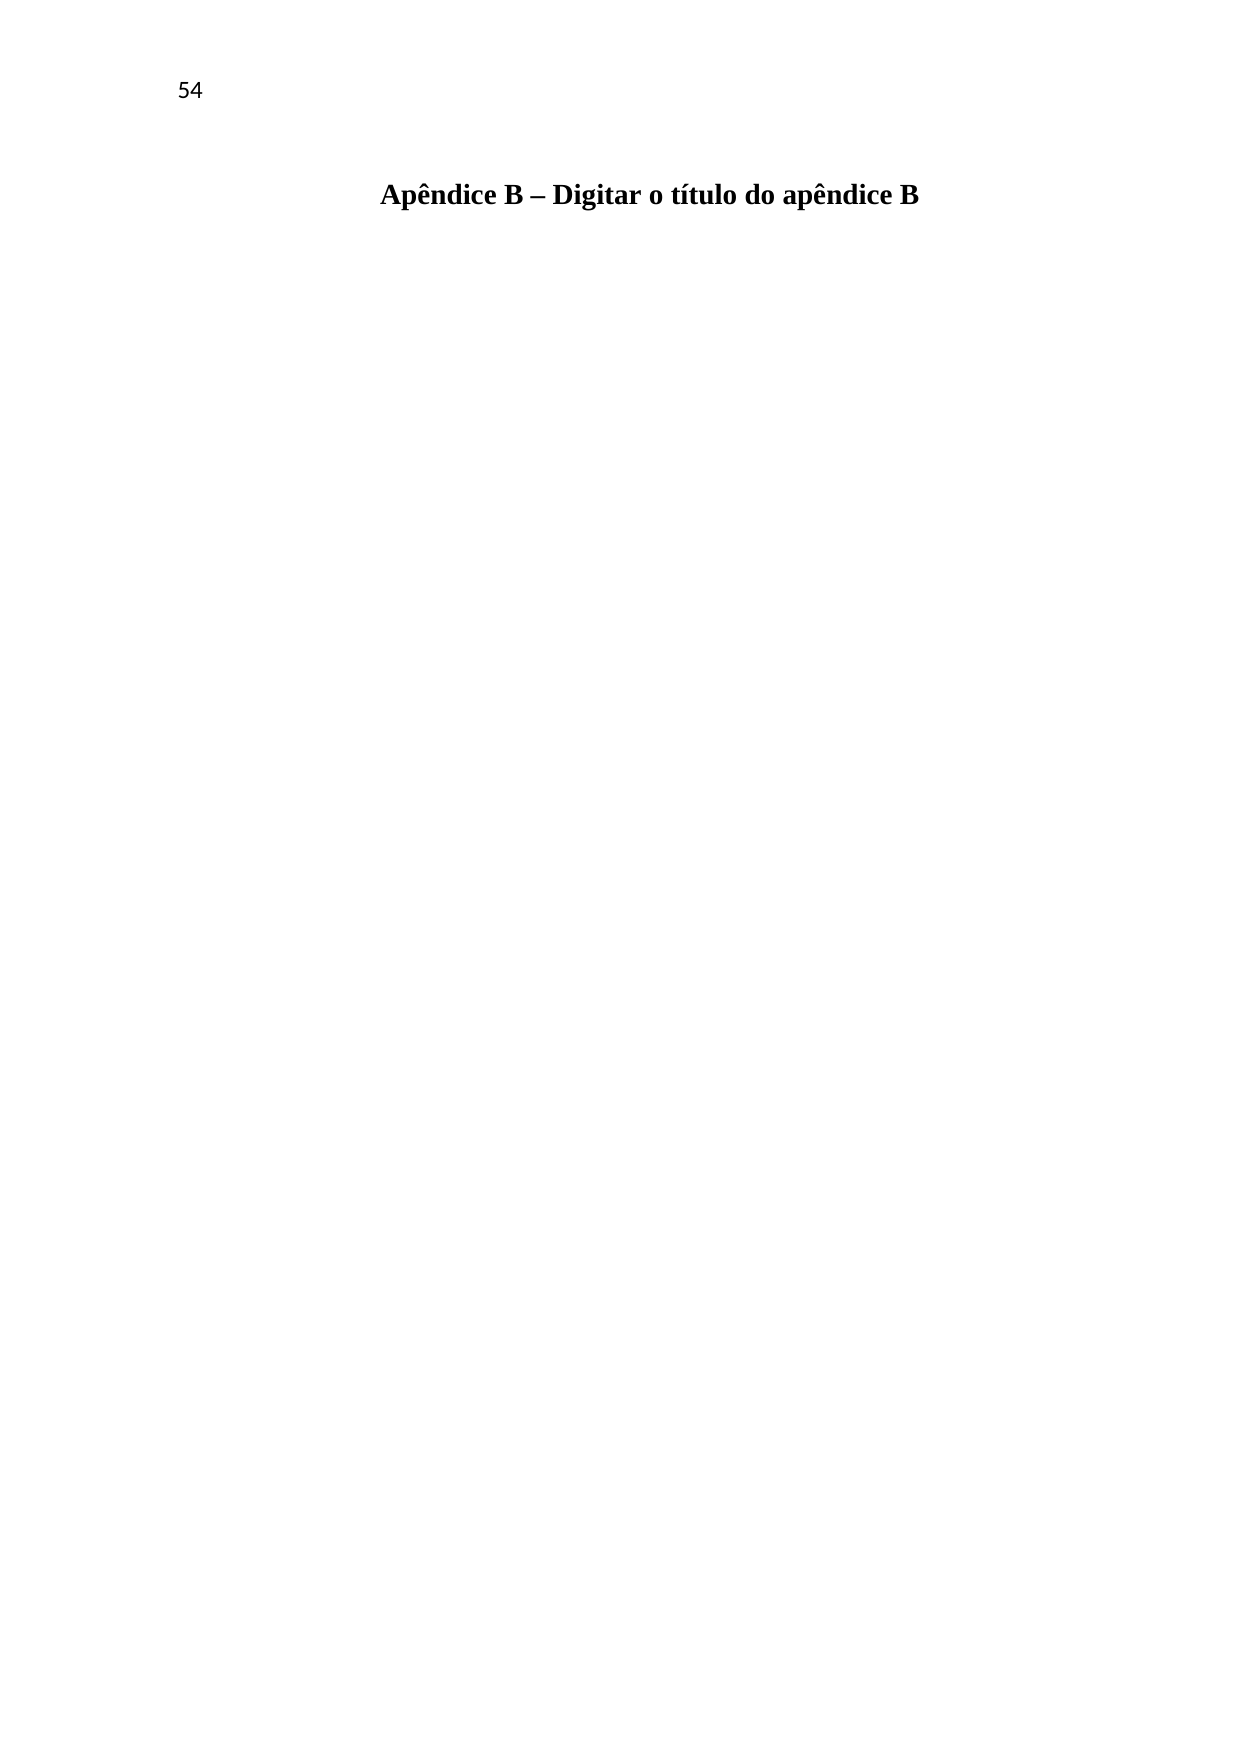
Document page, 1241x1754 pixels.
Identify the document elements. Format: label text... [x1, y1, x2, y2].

text Apêndice B – Digitar o título do apêndice B [177, 177, 1122, 211]
